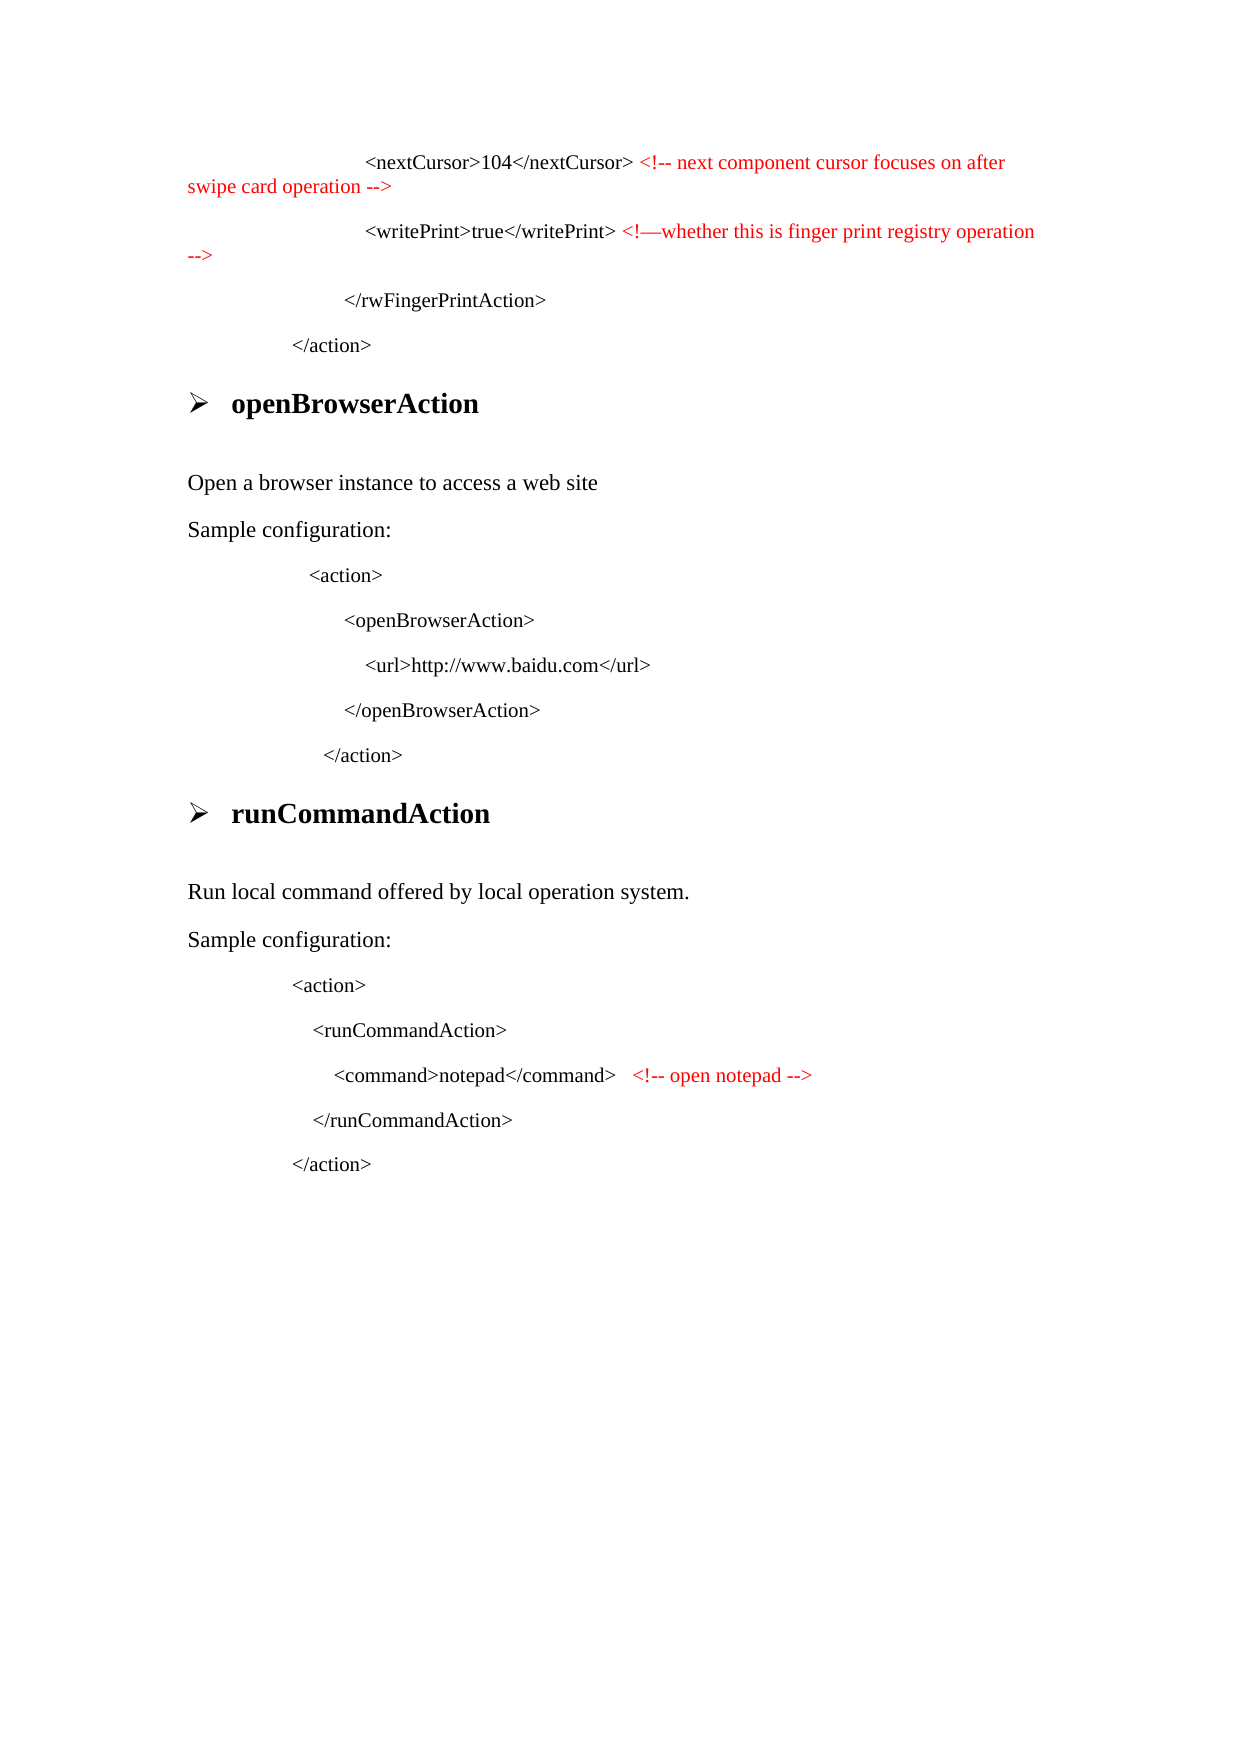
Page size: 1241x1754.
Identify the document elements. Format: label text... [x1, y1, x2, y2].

text <runCommandAction> [187, 1018, 1053, 1042]
text <writePrint>true</writePrint> <!—whether this is finger print registry operation --> [187, 219, 1053, 267]
text </action> [187, 743, 1053, 767]
text </rwFingerPrintAction> [187, 288, 1053, 312]
text <action> [187, 973, 1053, 997]
text <action> [187, 563, 1053, 587]
text Run local command offered by local operation system. [187, 878, 1053, 905]
text </action> [187, 333, 1053, 357]
text <openBrowserAction> [187, 608, 1053, 632]
text Sample configuration: [187, 926, 1053, 952]
text <command>notepad</command> <!-- open notepad --> [187, 1063, 1053, 1087]
text </openBrowserAction> [187, 698, 1053, 722]
text </action> [187, 1152, 1053, 1176]
subtitle runCommandAction [187, 796, 1053, 829]
subtitle openBrowserAction [187, 386, 1053, 420]
text <nextCursor>104</nextCursor> <!-- next component cursor focuses on after swipe card operation --> [187, 150, 1053, 198]
text Sample configuration: [187, 516, 1053, 542]
text Open a browser instance to access a web site [187, 469, 1053, 495]
text <url>http://www.baidu.com</url> [187, 653, 1053, 677]
text </runCommandAction> [187, 1107, 1053, 1132]
